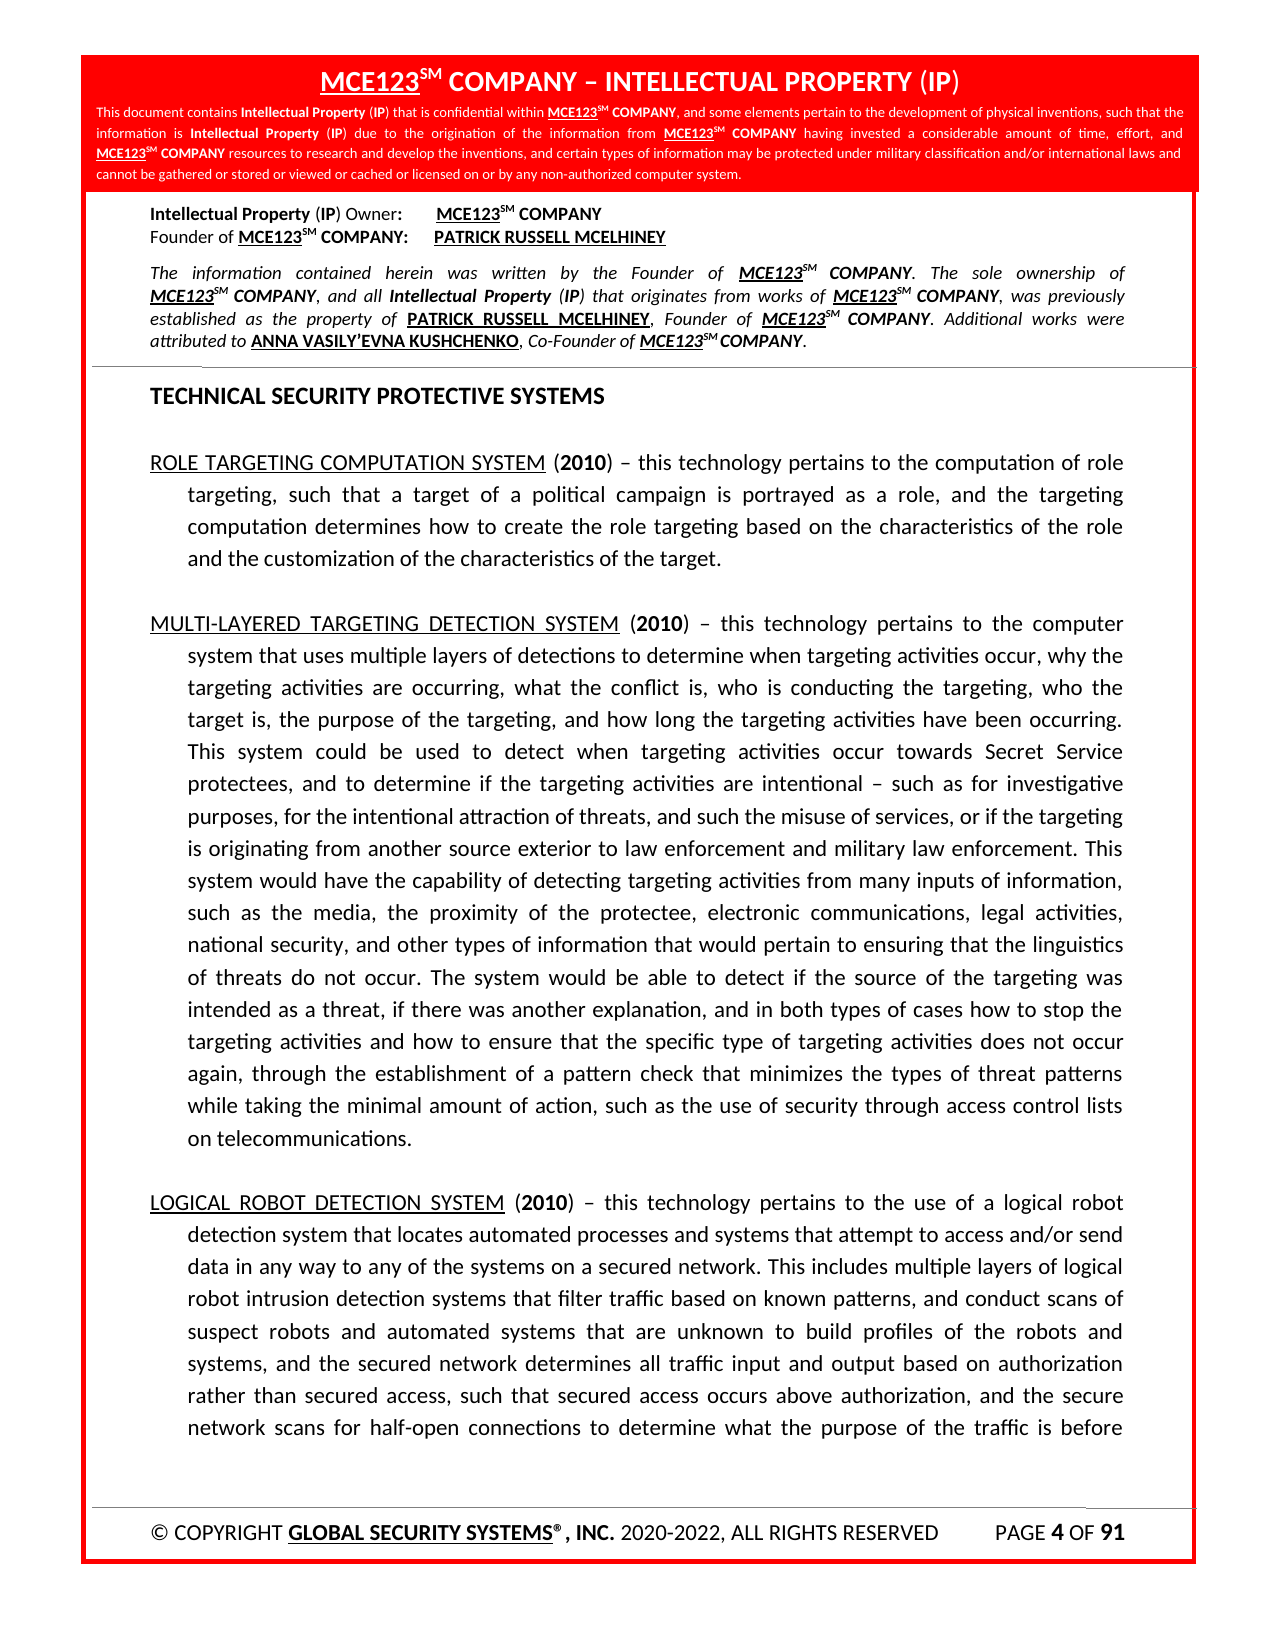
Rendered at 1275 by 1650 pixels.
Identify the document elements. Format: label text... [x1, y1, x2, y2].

text ROLE TARGETING COMPUTATION SYSTEM (2010) – this technology pertains to the computation of role targeting, such that a target of a political campaign is portrayed as a role, and the targeting computation determines how to create the role targeting based on the characteristics of the role and the customization of the characteristics of the target. [150, 448, 1125, 572]
text TECHNICAL SECURITY PROTECTIVE SYSTEMS [150, 381, 1125, 411]
text MULTI-LAYERED TARGETING DETECTION SYSTEM (2010) – this technology pertains to the computer system that uses multiple layers of detections to determine when targeting activities occur, why the targeting activities are occurring, what the conflict is, who is conducting the targeting, who the target is, the purpose of the targeting, and how long the targeting activities have been occurring. This system could be used to detect when targeting activities occur towards Secret Service protectees, and to determine if the targeting activities are intentional – such as for investigative purposes, for the intentional attraction of threats, and such the misuse of services, or if the targeting is originating from another source exterior to law enforcement and military law enforcement. This system would have the capability of detecting targeting activities from many inputs of information, such as the media, the proximity of the protectee, electronic communications, legal activities, national security, and other types of information that would pertain to ensuring that the linguistics of threats do not occur. The system would be able to detect if the source of the targeting was intended as a threat, if there was another explanation, and in both types of cases how to stop the targeting activities and how to ensure that the specific type of targeting activities does not occur again, through the establishment of a pattern check that minimizes the types of threat patterns while taking the minimal amount of action, such as the use of security through access control lists on telecommunications. [150, 609, 1125, 1152]
